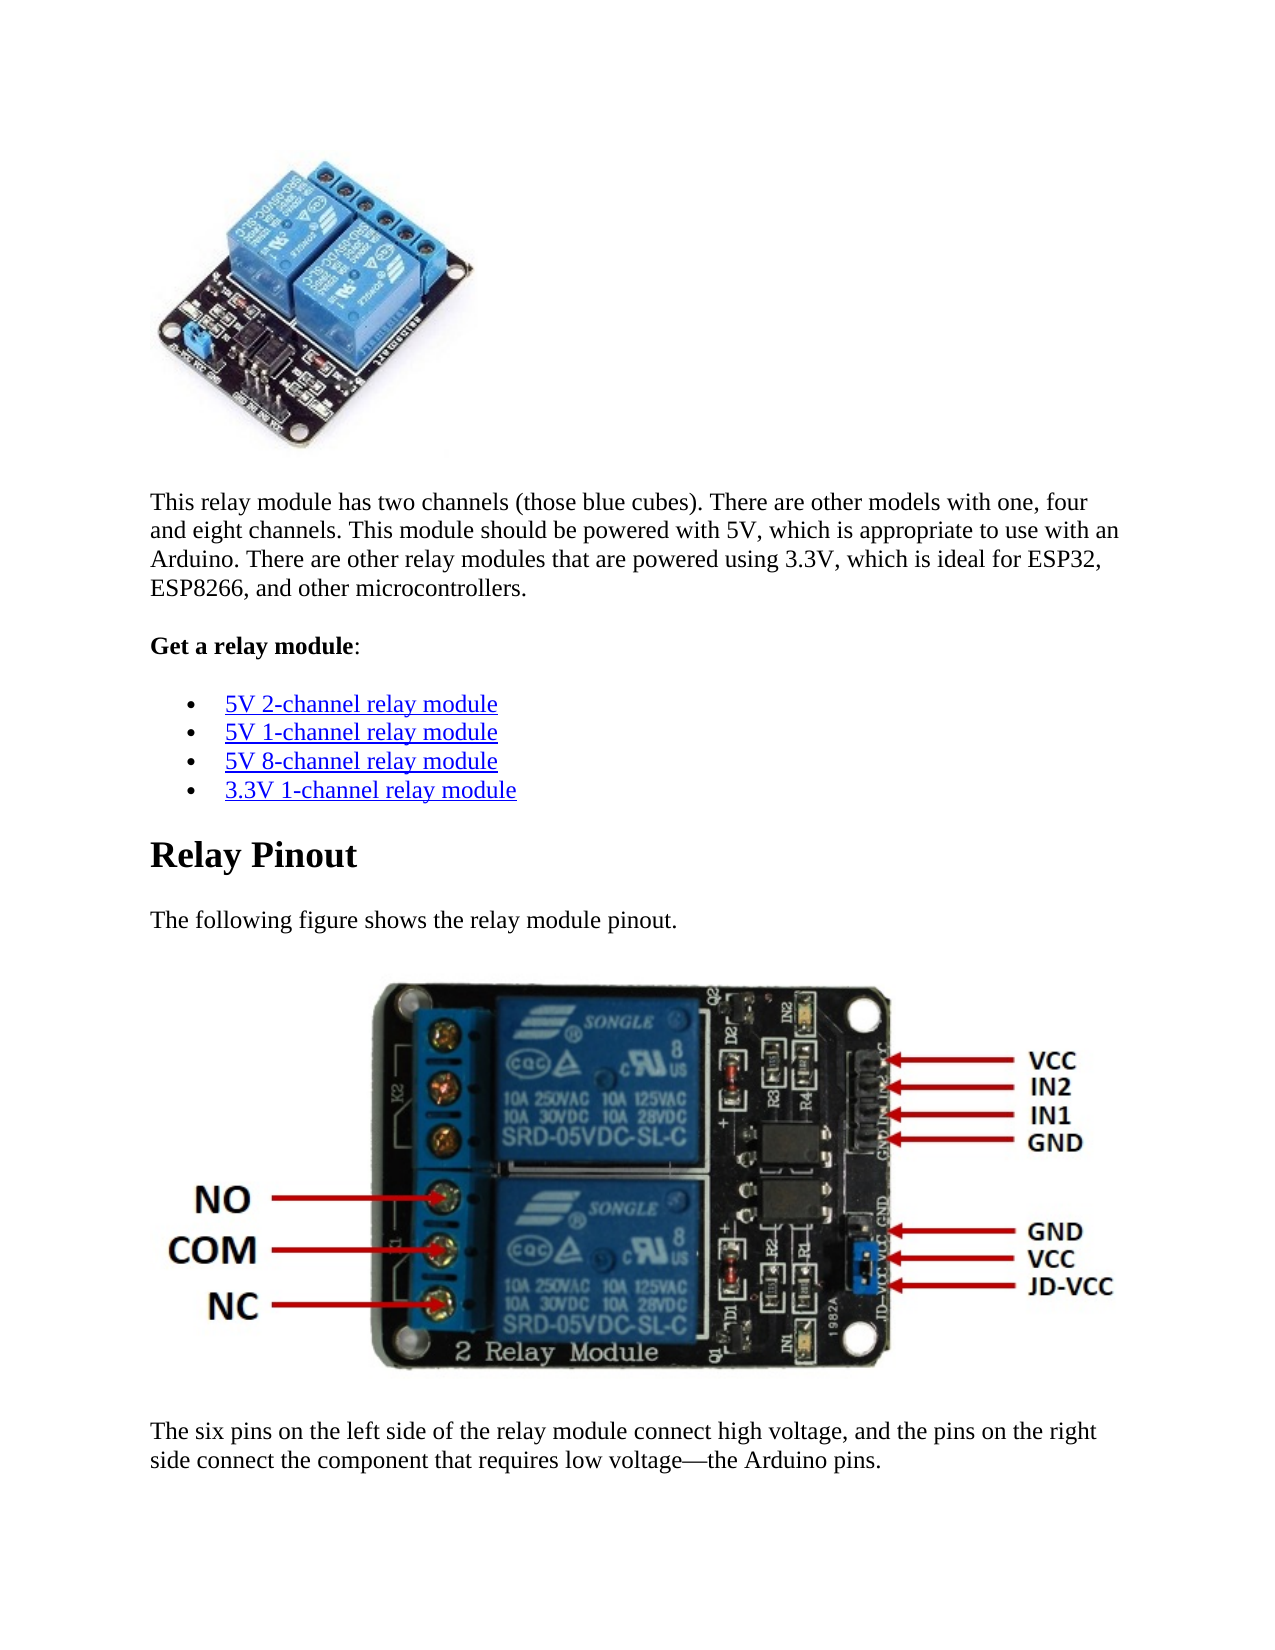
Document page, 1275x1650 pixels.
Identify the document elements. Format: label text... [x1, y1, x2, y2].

list 5V 1-channel relay module [187, 717, 1125, 746]
text Relay Pinout [150, 833, 1125, 876]
text This relay module has two channels (those blue cubes). There are other models with one, four and eight channels. This module should be powered with 5V, which is appropriate to use with an Arduino. There are other relay modules that are powered using 3.3V, which is ideal for ESP32, ESP8266, and other microcontrollers. [150, 487, 1125, 602]
text The six pins on the left side of the relay module connect high voltage, and the pins on the right side connect the component that requires low voltage—the Arduino pins. [150, 1416, 1125, 1474]
text The following figure shows the relay module pinout. [150, 905, 1125, 934]
text Get a relay module: [150, 631, 1125, 659]
list 5V 8-channel relay module [187, 746, 1125, 775]
picture [150, 150, 478, 458]
list 3.3V 1-channel relay module [187, 775, 1125, 804]
list 5V 2-channel relay module [187, 689, 1125, 717]
picture [150, 963, 1125, 1387]
